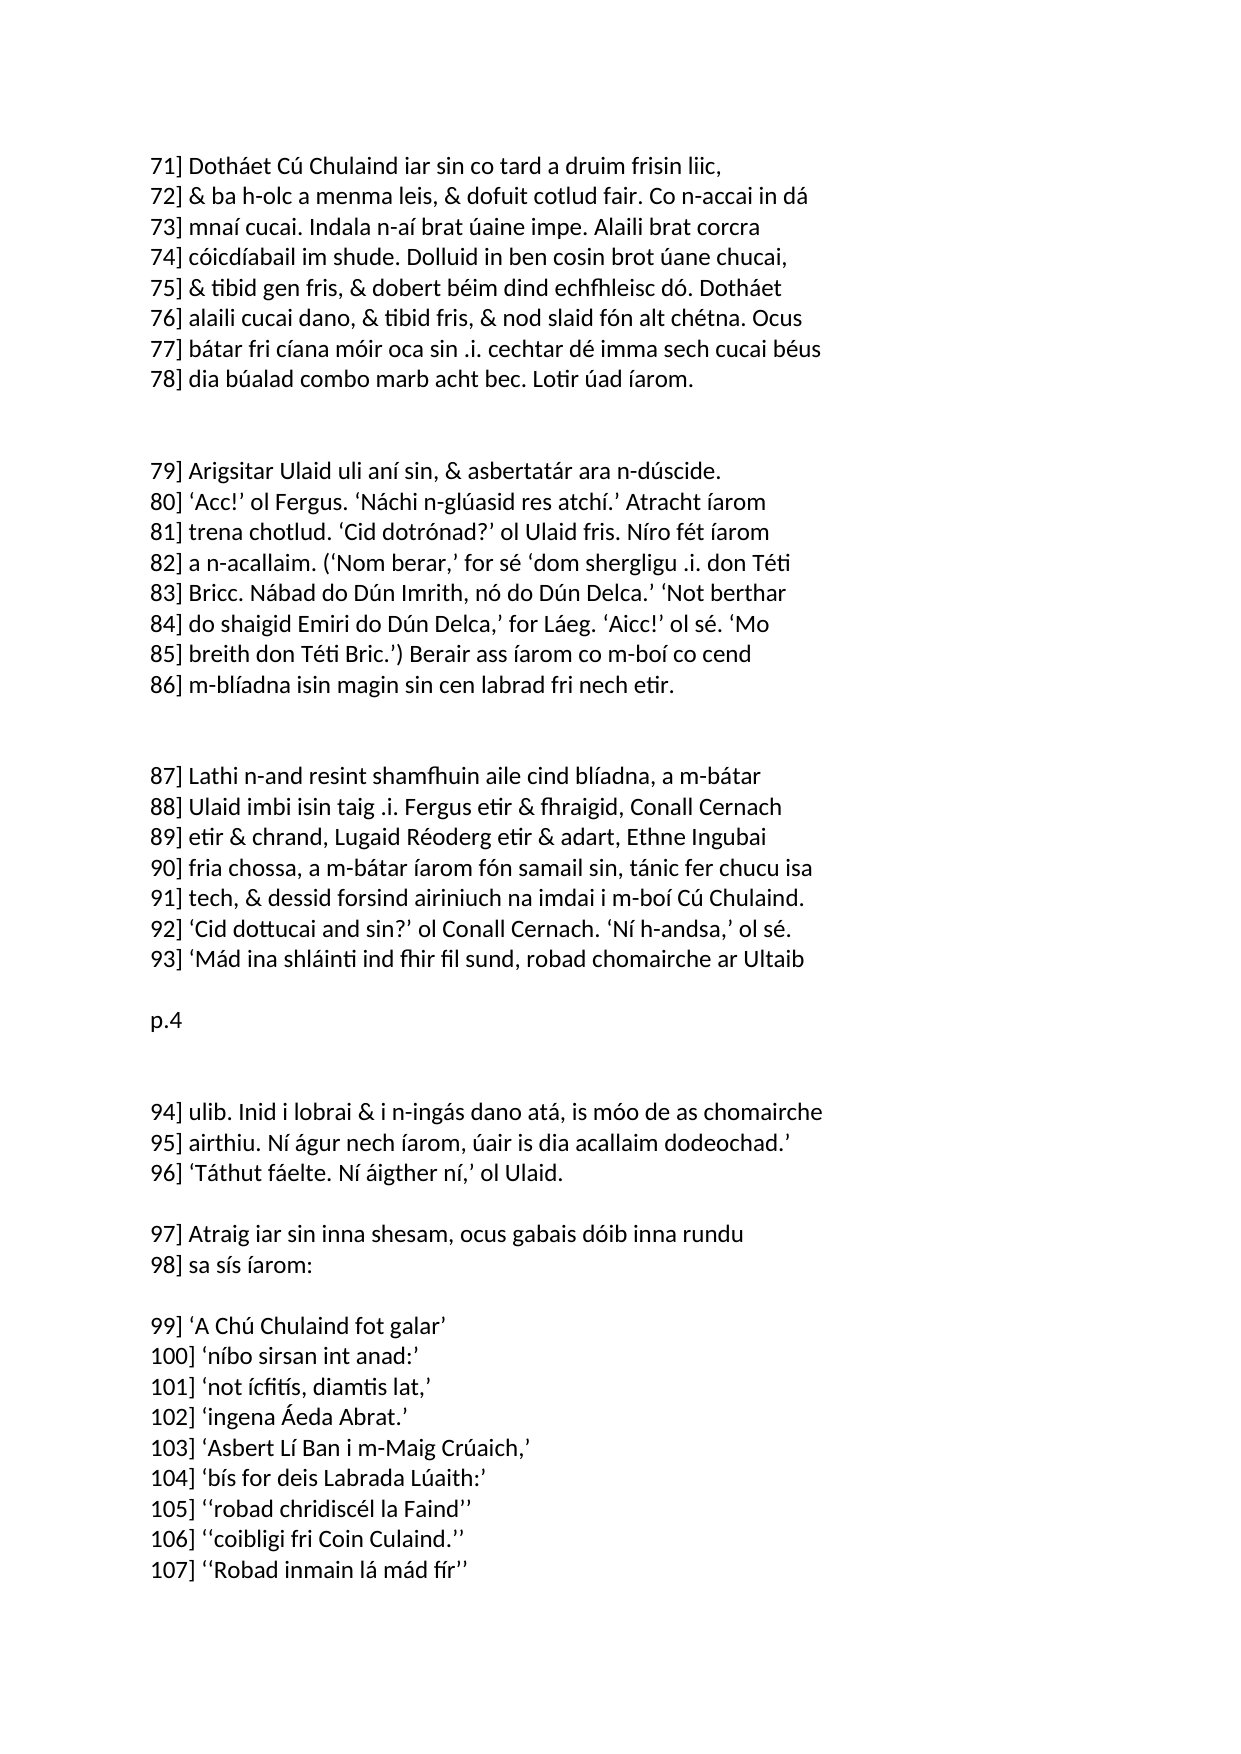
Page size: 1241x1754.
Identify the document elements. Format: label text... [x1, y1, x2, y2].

text 86] m-blíadna isin magin sin cen labrad fri nech etir. [150, 669, 1090, 699]
text 80] ‘Acc!’ ol Fergus. ‘Náchi n-glúasid res atchí.’ Atracht íarom [150, 486, 1090, 516]
text 101] ‘not ícfitís, diamtis lat,’ [150, 1371, 1090, 1401]
text 99] ‘A Chú Chulaind fot galar’ [150, 1310, 1090, 1340]
text 85] breith don Téti Bric.’) Berair ass íarom co m-boí co cend [150, 638, 1090, 669]
text 104] ‘bís for deis Labrada Lúaith:’ [150, 1462, 1090, 1493]
text 78] dia búalad combo marb acht bec. Lotir úad íarom. [150, 364, 1090, 394]
text 96] ‘Táthut fáelte. Ní áigther ní,’ ol Ulaid. [150, 1157, 1090, 1188]
text 89] etir & chrand, Lugaid Réoderg etir & adart, Ethne Ingubai [150, 821, 1090, 852]
text 84] do shaigid Emiri do Dún Delca,’ for Láeg. ‘Aicc!’ ol sé. ‘Mo [150, 608, 1090, 638]
text 107] ‘‘Robad inmain lá mád fír’’ [150, 1554, 1090, 1584]
text 83] Bricc. Nábad do Dún Imrith, nó do Dún Delca.’ ‘Not berthar [150, 577, 1090, 608]
text 79] Arigsitar Ulaid uli aní sin, & asbertatár ara n-dúscide. [150, 455, 1090, 486]
text 87] Lathi n-and resint shamfhuin aile cind blíadna, a m-bátar [150, 760, 1090, 791]
text 100] ‘níbo sirsan int anad:’ [150, 1340, 1090, 1371]
text 88] Ulaid imbi isin taig .i. Fergus etir & fhraigid, Conall Cernach [150, 791, 1090, 821]
text 71] Dotháet Cú Chulaind iar sin co tard a druim frisin liic, [150, 150, 1090, 181]
text 103] ‘Asbert Lí Ban i m-Maig Crúaich,’ [150, 1432, 1090, 1462]
text 90] fria chossa, a m-bátar íarom fón samail sin, tánic fer chucu isa [150, 852, 1090, 882]
text 94] ulib. Inid i lobrai & i n-ingás dano atá, is móo de as chomairche [150, 1096, 1090, 1127]
text 105] ‘‘robad chridiscél la Faind’’ [150, 1493, 1090, 1523]
text 91] tech, & dessid forsind airiniuch na imdai i m-boí Cú Chulaind. [150, 882, 1090, 913]
text 77] bátar fri cíana móir oca sin .i. cechtar dé imma sech cucai béus [150, 333, 1090, 364]
text 82] a n-acallaim. (‘Nom berar,’ for sé ‘dom shergligu .i. don Téti [150, 547, 1090, 577]
text 93] ‘Mád ina shláinti ind fhir fil sund, robad chomairche ar Ultaib [150, 943, 1090, 974]
text 72] & ba h-olc a menma leis, & dofuit cotlud fair. Co n-accai in dá [150, 181, 1090, 211]
text 81] trena chotlud. ‘Cid dotrónad?’ ol Ulaid fris. Níro fét íarom [150, 516, 1090, 547]
text 102] ‘ingena Áeda Abrat.’ [150, 1401, 1090, 1432]
text 74] cóicdíabail im shude. Dolluid in ben cosin brot úane chucai, [150, 242, 1090, 272]
text 106] ‘‘coibligi fri Coin Culaind.’’ [150, 1523, 1090, 1554]
text 73] mnaí cucai. Indala n-aí brat úaine impe. Alaili brat corcra [150, 211, 1090, 242]
text p.4 [150, 1004, 1090, 1035]
text 92] ‘Cid dottucai and sin?’ ol Conall Cernach. ‘Ní h-andsa,’ ol sé. [150, 913, 1090, 943]
text 97] Atraig iar sin inna shesam, ocus gabais dóib inna rundu [150, 1218, 1090, 1249]
text 98] sa sís íarom: [150, 1249, 1090, 1279]
text 75] & tibid gen fris, & dobert béim dind echfhleisc dó. Dotháet [150, 272, 1090, 303]
text 95] airthiu. Ní águr nech íarom, úair is dia acallaim dodeochad.’ [150, 1127, 1090, 1157]
text 76] alaili cucai dano, & tibid fris, & nod slaid fón alt chétna. Ocus [150, 303, 1090, 333]
